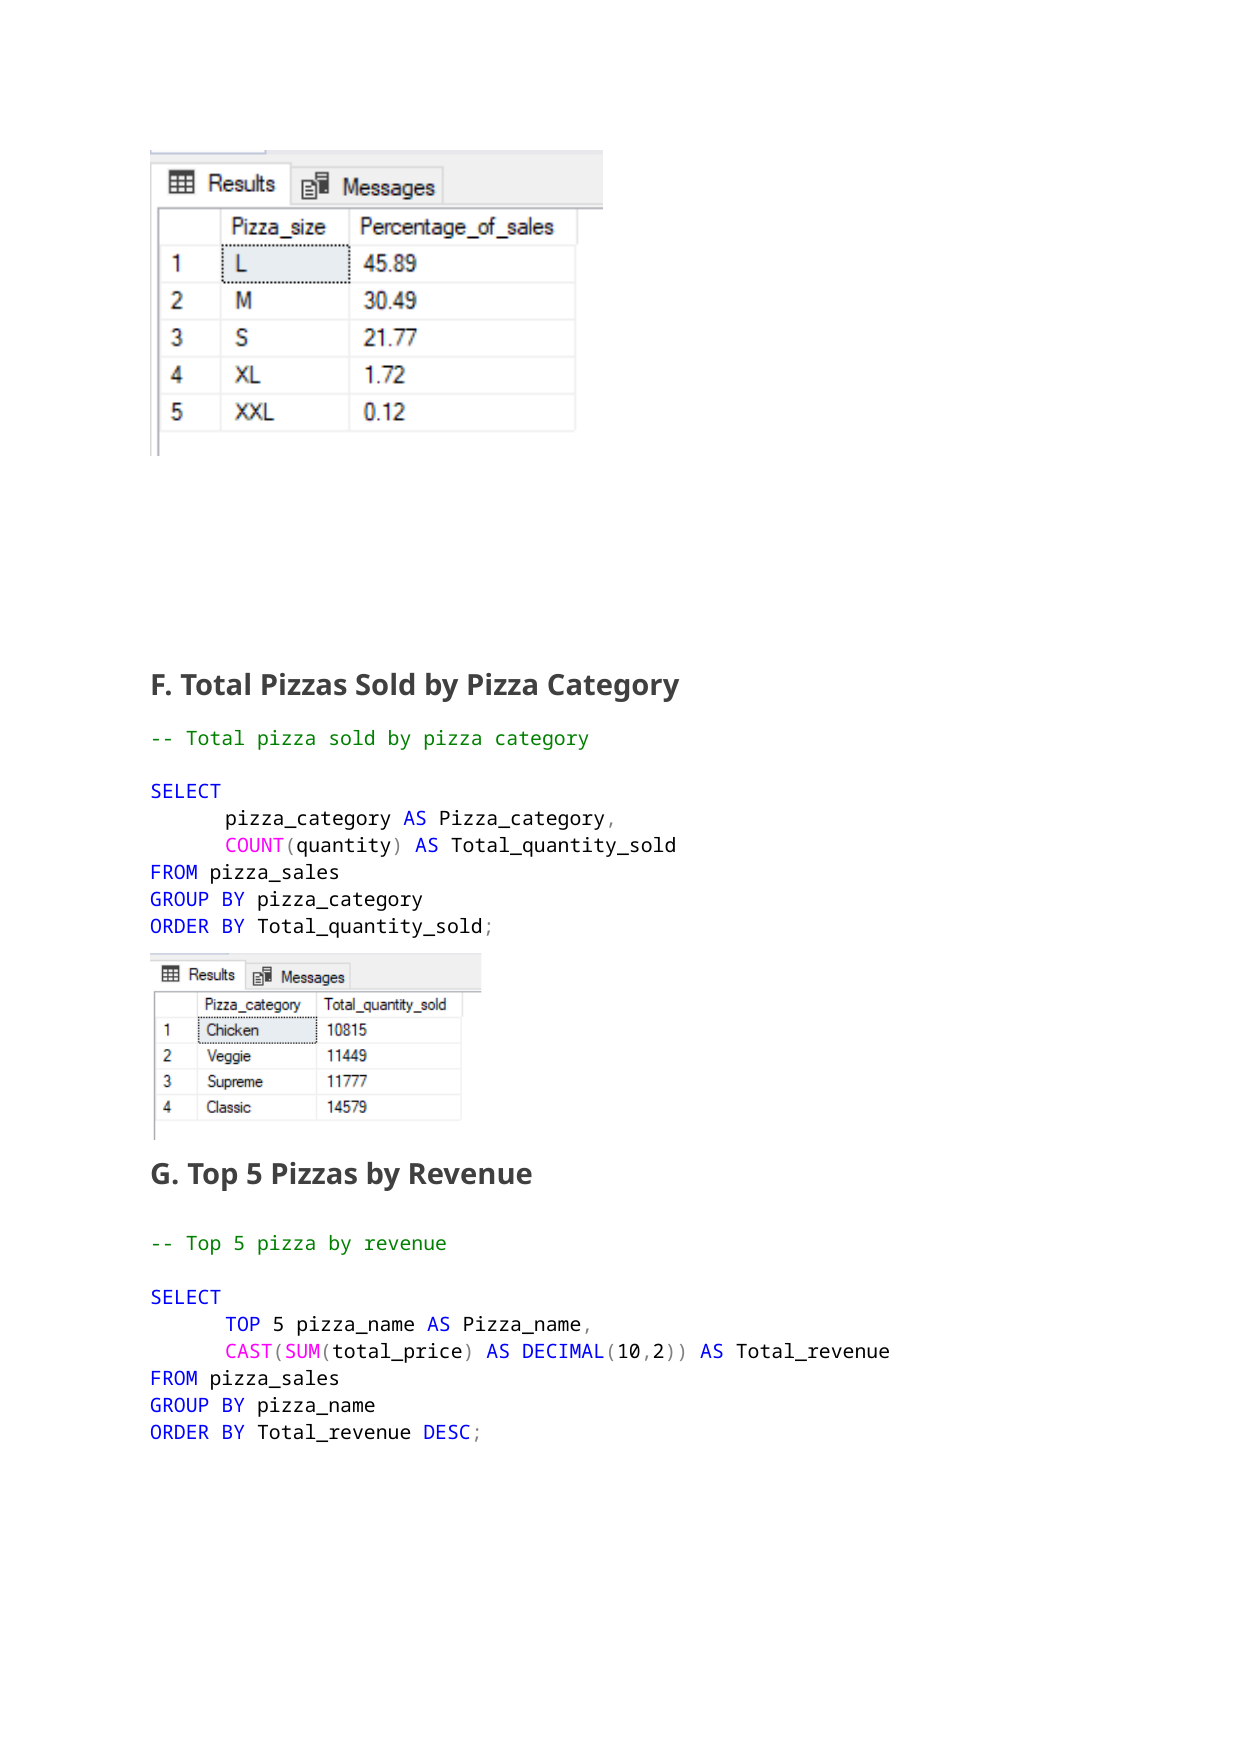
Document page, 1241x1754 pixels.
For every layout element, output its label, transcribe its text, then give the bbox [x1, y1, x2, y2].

text CAST(SUM(total_price) AS DECIMAL(10,2)) AS Total_revenue [150, 1337, 1090, 1364]
text G. Top 5 Pizzas by Revenue [150, 1153, 1090, 1193]
text ORDER BY Total_quantity_sold; [150, 913, 1090, 939]
picture [150, 150, 603, 456]
text TOP 5 pizza_name AS Pizza_name, [150, 1310, 1090, 1337]
text FROM pizza_sales [150, 859, 1090, 886]
text F. Total Pizzas Sold by Pizza Category [150, 664, 1090, 704]
text ORDER BY Total_revenue DESC; [150, 1418, 1090, 1445]
text -- Top 5 pizza by revenue [150, 1229, 1090, 1256]
text COUNT(quantity) AS Total_quantity_sold [150, 832, 1090, 859]
text FROM pizza_sales [150, 1364, 1090, 1391]
text GROUP BY pizza_name [150, 1391, 1090, 1418]
text GROUP BY pizza_category [150, 886, 1090, 913]
text -- Total pizza sold by pizza category [150, 724, 1090, 751]
text SELECT [150, 778, 1090, 805]
text SELECT [150, 1283, 1090, 1310]
text pizza_category AS Pizza_category, [150, 805, 1090, 832]
picture [150, 953, 482, 1140]
